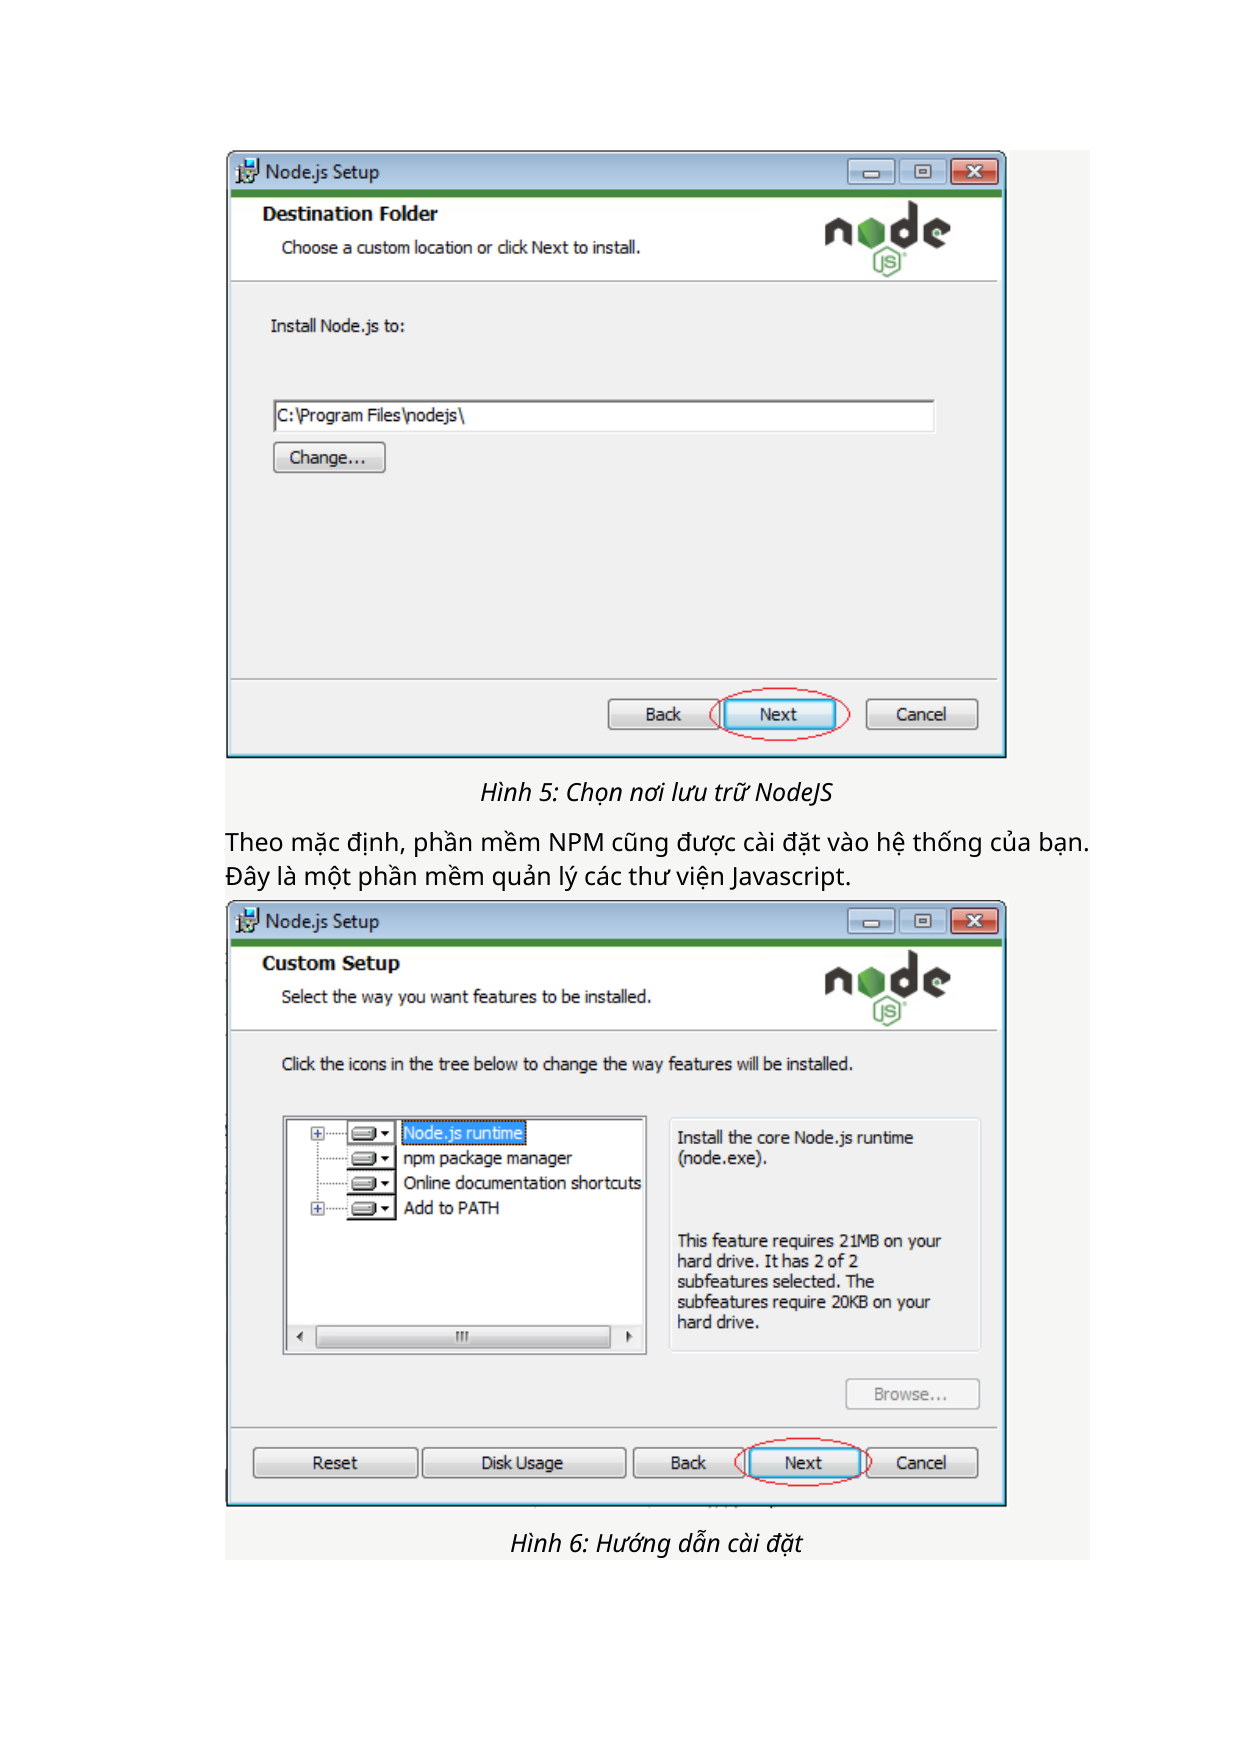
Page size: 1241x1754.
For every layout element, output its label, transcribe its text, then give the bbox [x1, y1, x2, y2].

picture [225, 150, 1010, 760]
picture [225, 900, 1010, 1510]
text Hình 5: Chọn nơi lưu trữ NodeJS [225, 775, 1090, 809]
text Theo mặc định, phần mềm NPM cũng được cài đặt vào hệ thống của bạn. Đây là một phần mềm quản lý các thư viện Javascript. [225, 825, 1090, 893]
text Hình 6: Hướng dẫn cài đặt [225, 1526, 1090, 1560]
